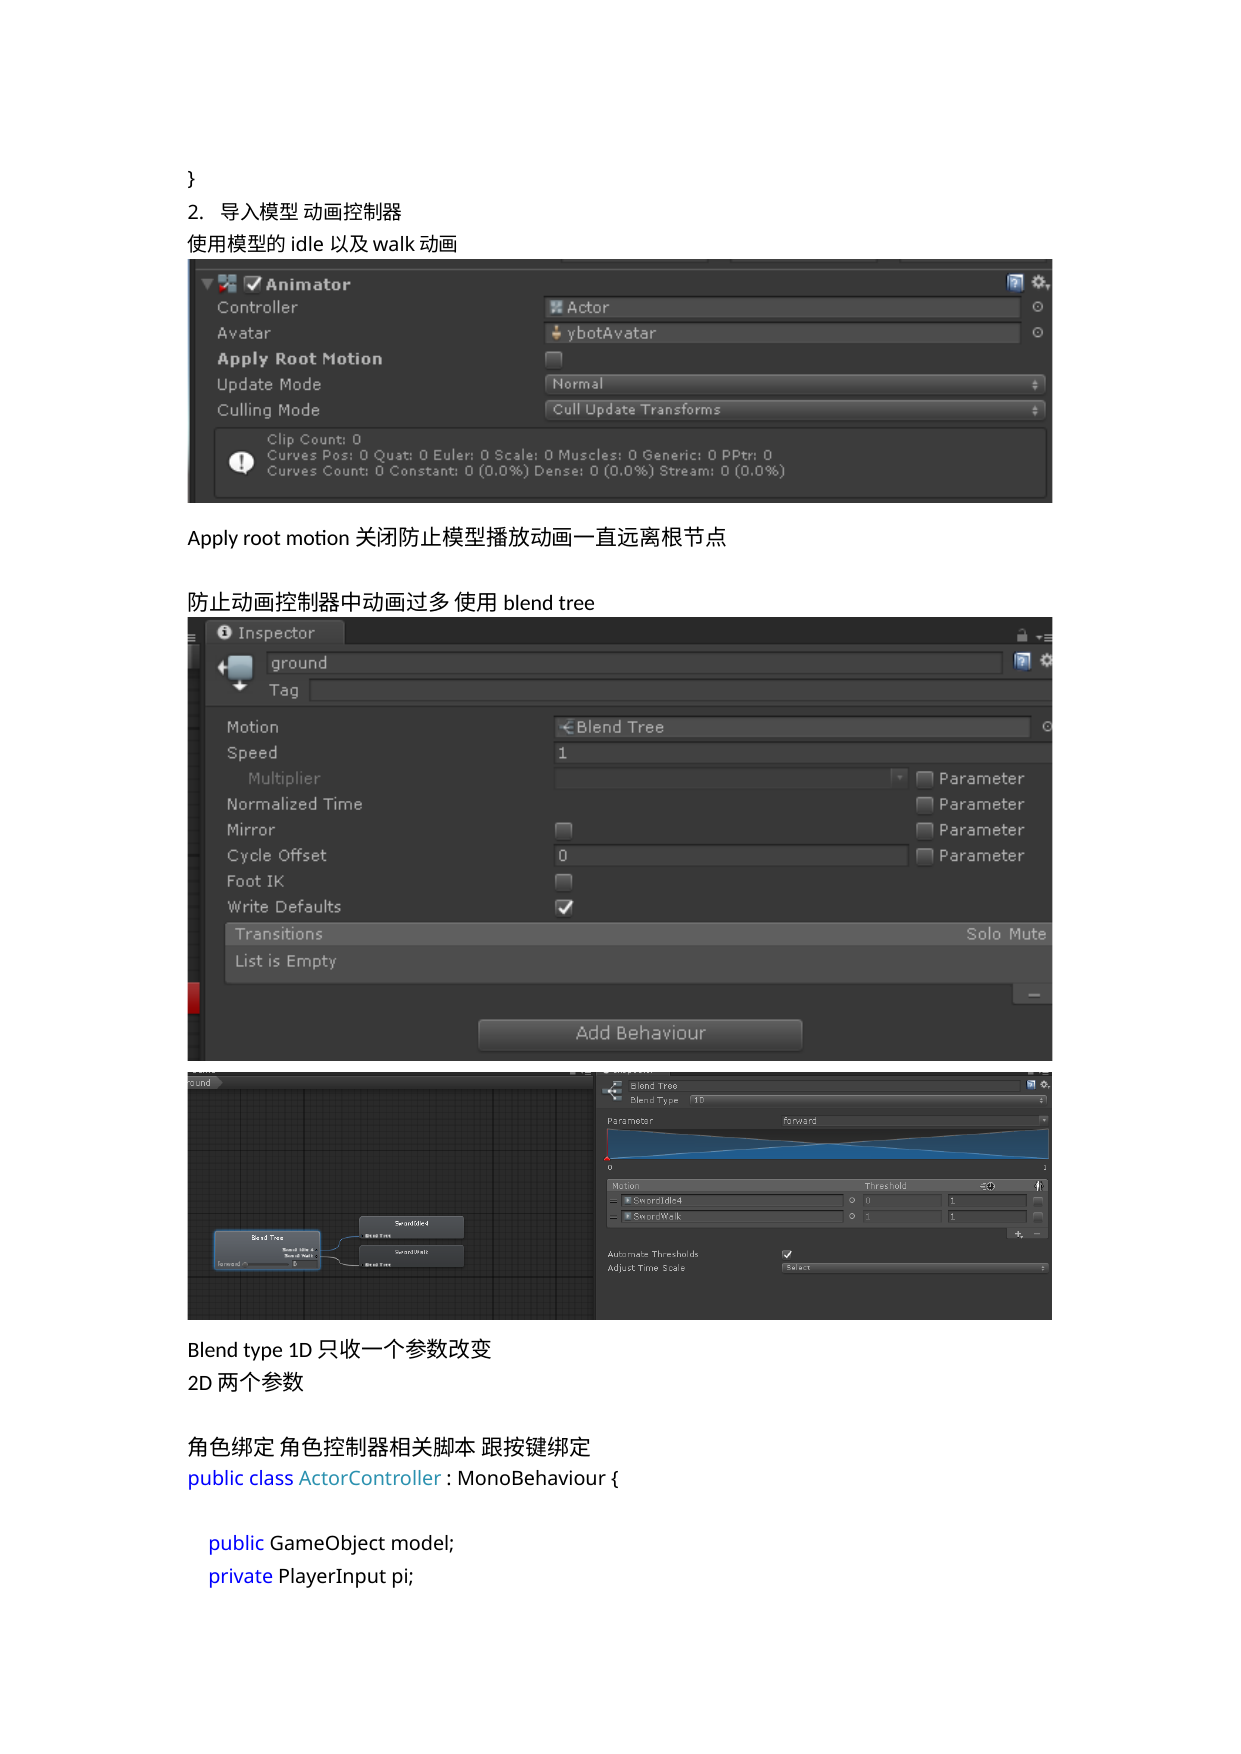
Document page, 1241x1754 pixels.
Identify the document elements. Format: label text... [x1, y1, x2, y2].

text private PlayerInput pi; [187, 1559, 1053, 1592]
text 2D 两个参数 [187, 1364, 1053, 1397]
list Apply root motion 关闭防止模型播放动画一直远离根节点 [187, 519, 1053, 552]
text 角色绑定 角色控制器相关脚本 跟按键绑定 [187, 1429, 1053, 1462]
list 防止动画控制器中动画过多 使用blend tree [187, 584, 1053, 617]
text } [187, 162, 1053, 194]
list 导入模型 动画控制器 [187, 194, 1053, 227]
text Blend type 1D 只收一个参数改变 [187, 1332, 1053, 1364]
text public GameObject model; [187, 1527, 1053, 1559]
picture [187, 1072, 1052, 1320]
picture [187, 617, 1053, 1061]
list 使用模型的idle 以及walk动画 [187, 227, 1053, 259]
picture [187, 259, 1053, 503]
text public class ActorController : MonoBehaviour { [187, 1462, 1053, 1494]
